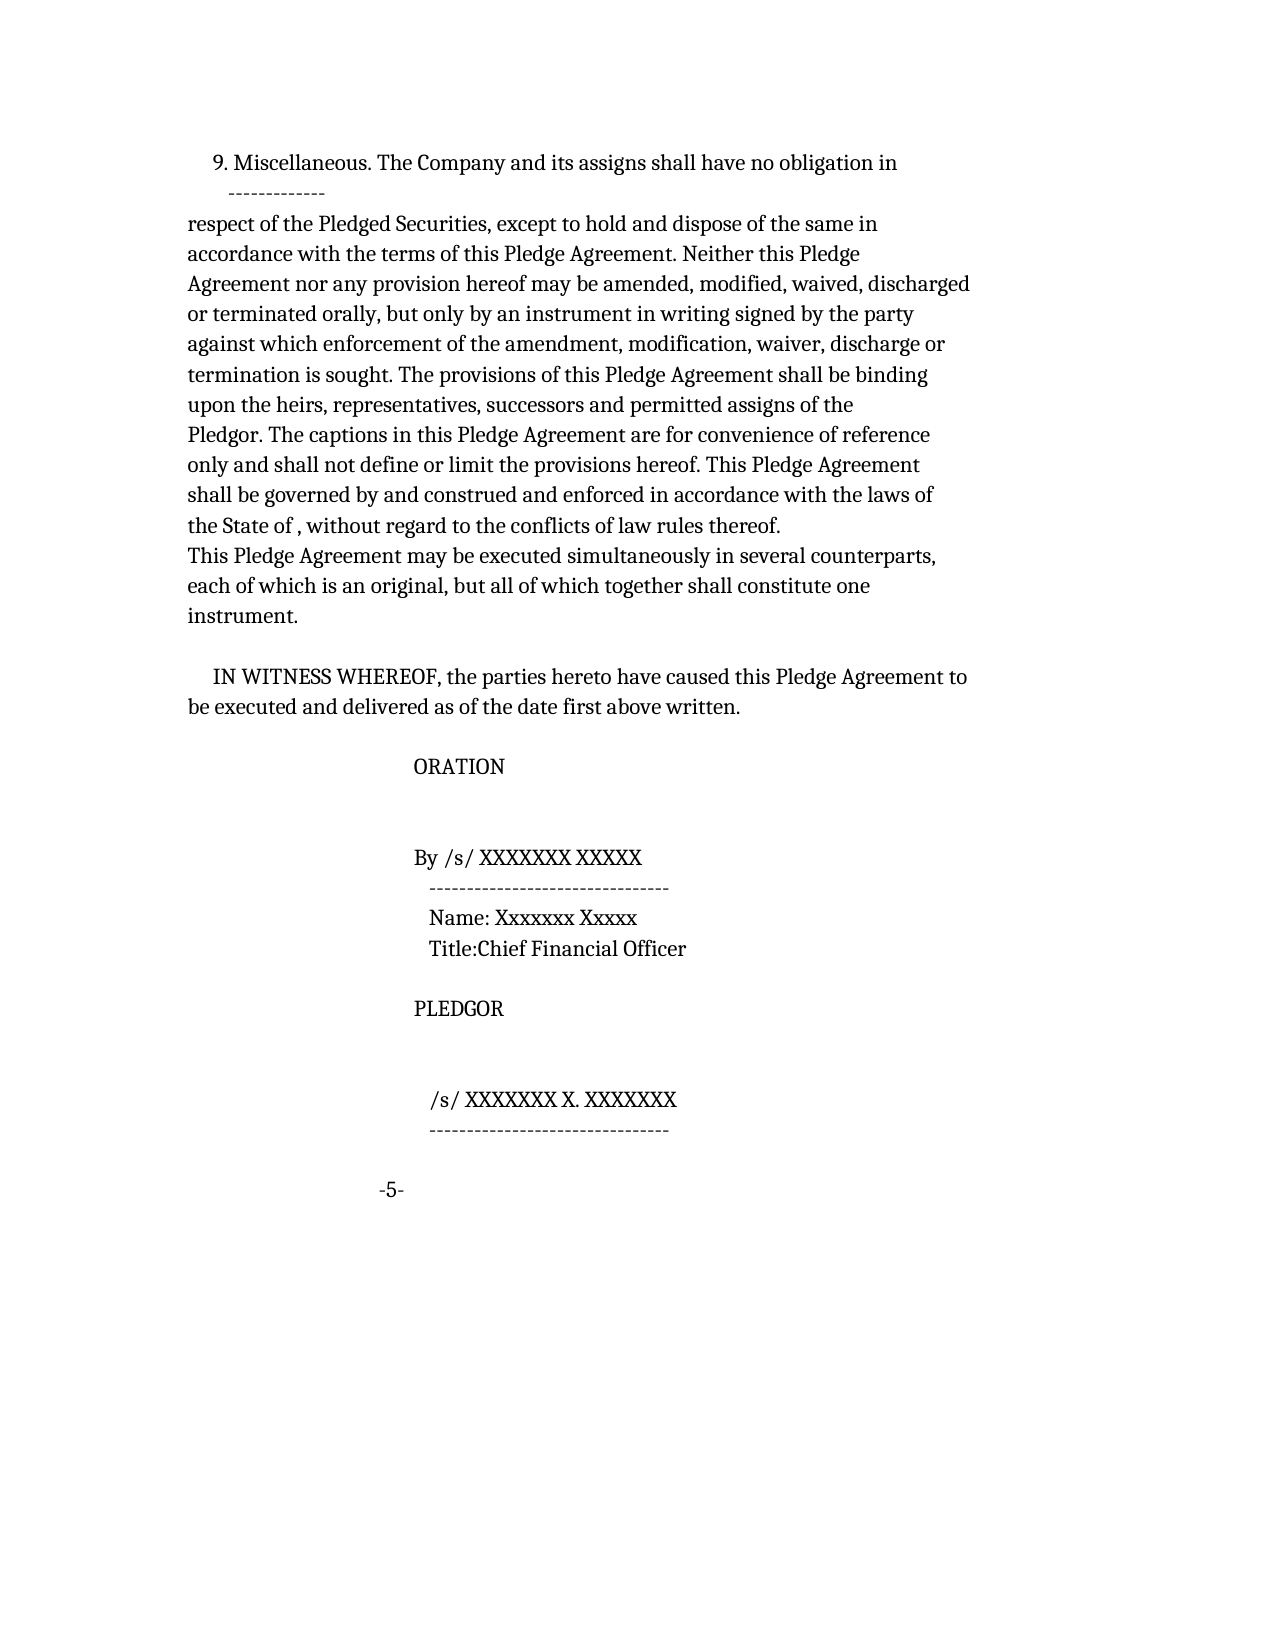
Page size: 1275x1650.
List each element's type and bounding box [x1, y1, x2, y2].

text [187, 150, 1087, 1203]
